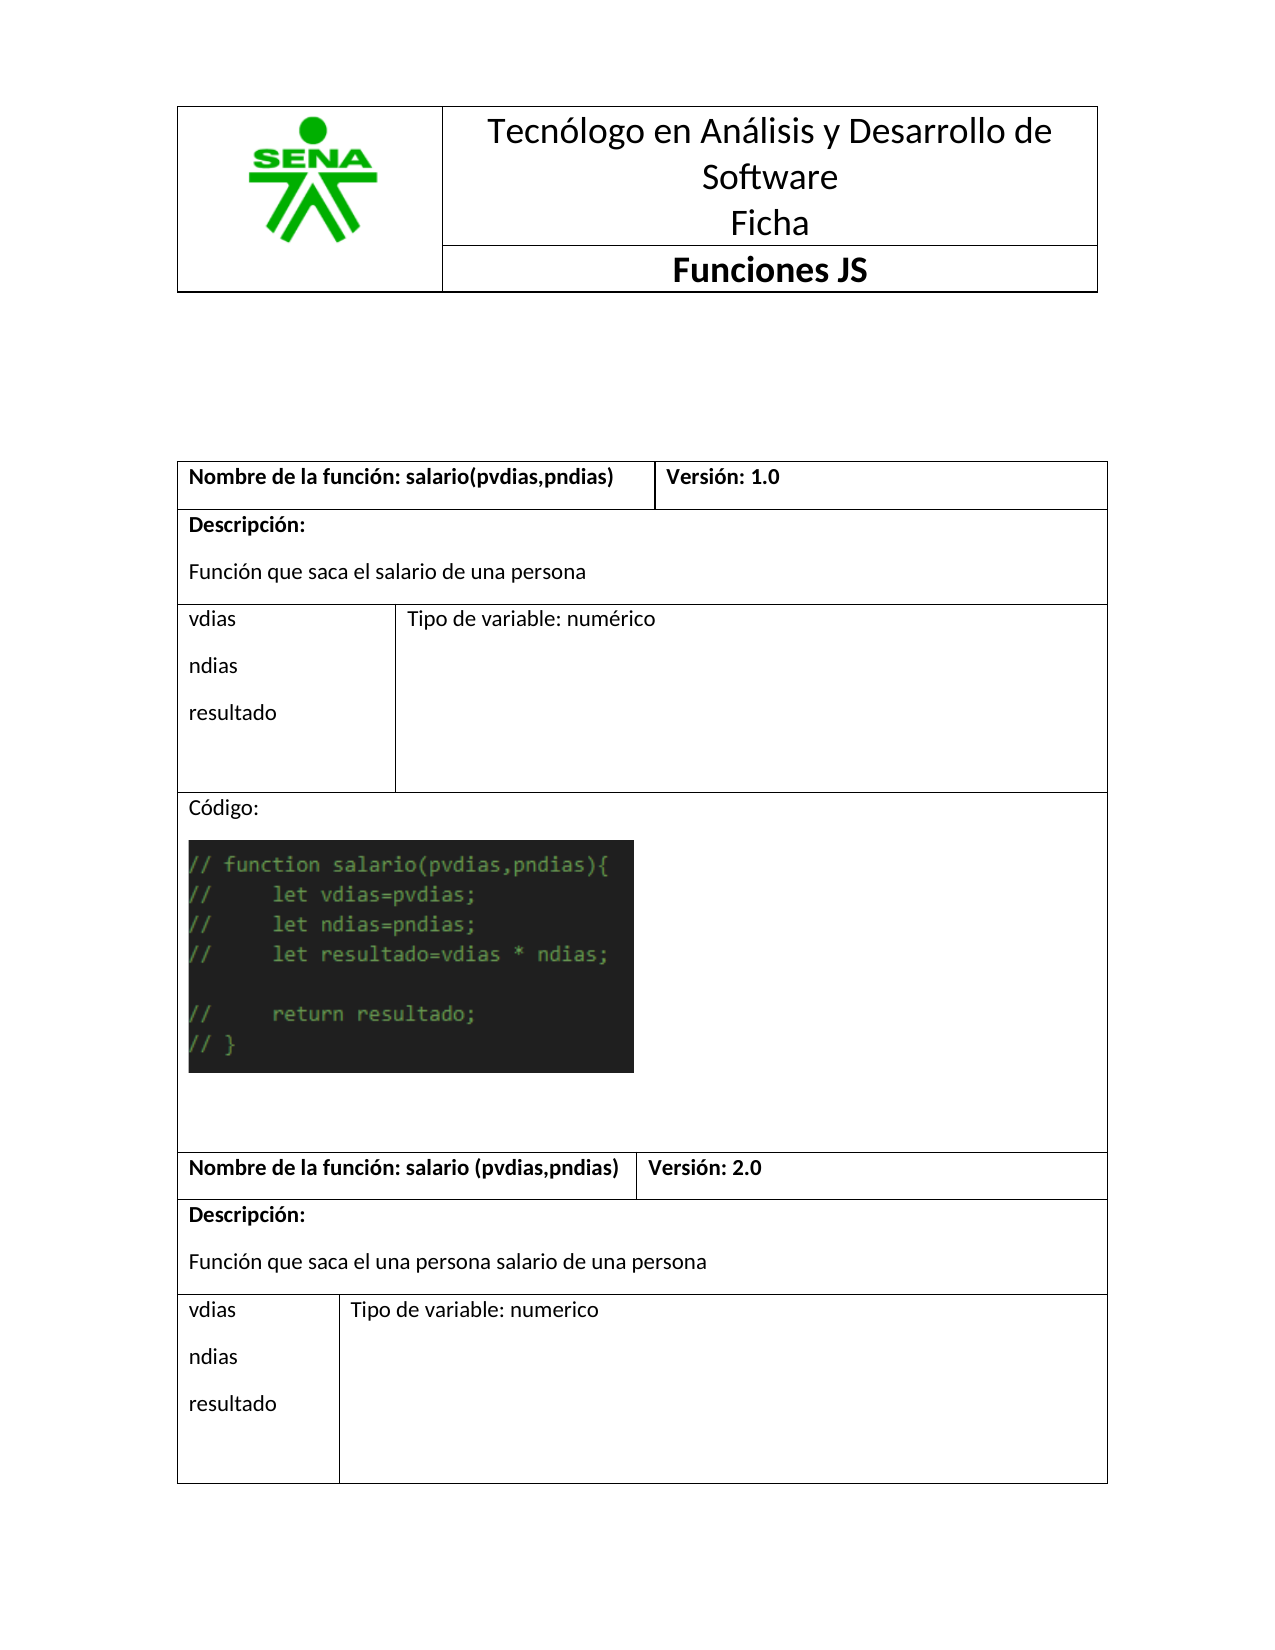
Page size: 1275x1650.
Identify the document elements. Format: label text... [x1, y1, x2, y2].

table_header Nombre de la función: salario(pvdias,pndias) [178, 462, 654, 509]
table_cell vdias ndias resultado [178, 605, 395, 792]
picture [230, 107, 391, 259]
picture [188, 840, 634, 1073]
table_cell Versión: 2.0 [637, 1153, 1107, 1199]
table_header Versión: 1.0 [656, 462, 1107, 509]
table_cell Nombre de la función: salario (pvdias,pndias) [178, 1153, 636, 1199]
table_cell Descripción: Función que saca el salario de una persona [178, 510, 1107, 603]
table_cell vdias ndias resultado [178, 1295, 339, 1482]
table_cell Tipo de variable: numérico [396, 605, 1107, 792]
table_cell Código: [178, 793, 1107, 1152]
table_cell Descripción: Función que saca el una persona salario de una persona [178, 1200, 1107, 1294]
table_cell Tipo de variable: numerico [340, 1295, 1107, 1482]
